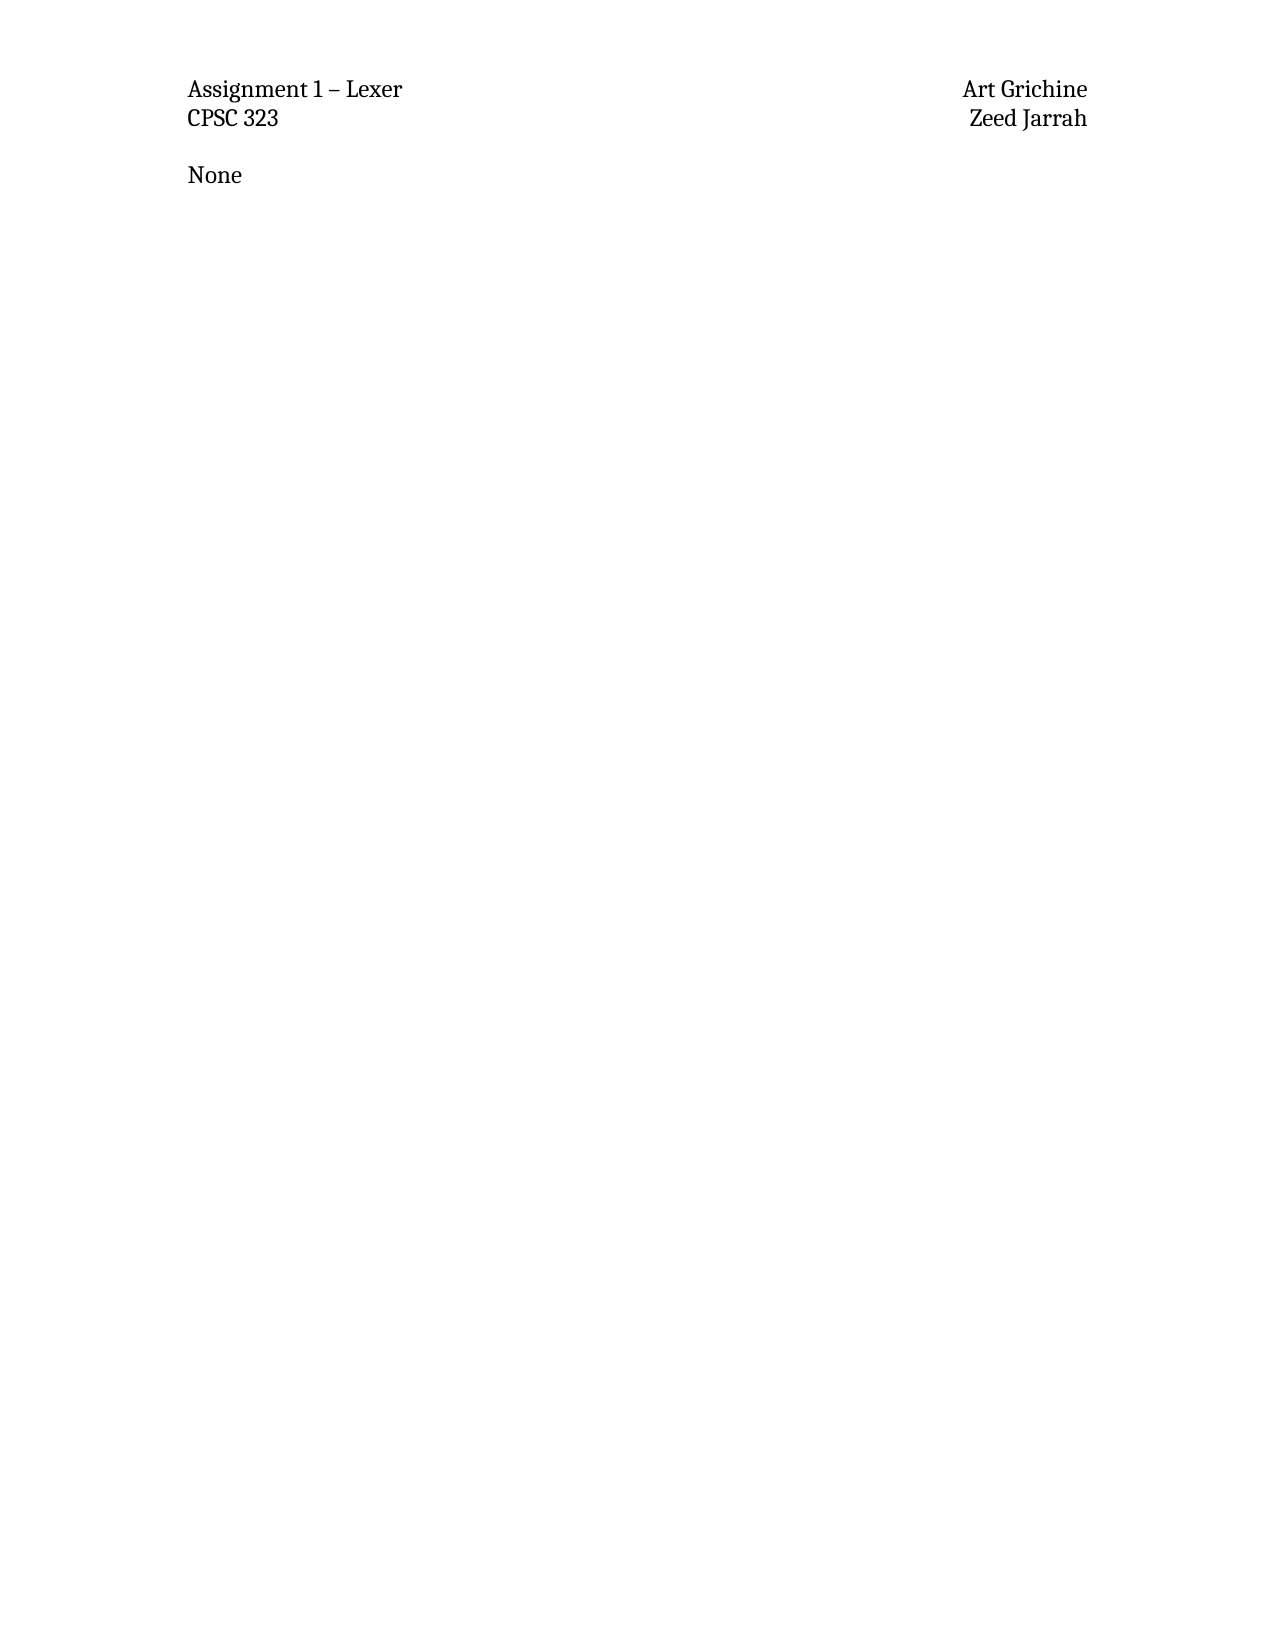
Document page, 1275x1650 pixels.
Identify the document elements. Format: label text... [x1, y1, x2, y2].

text None [187, 161, 1087, 190]
